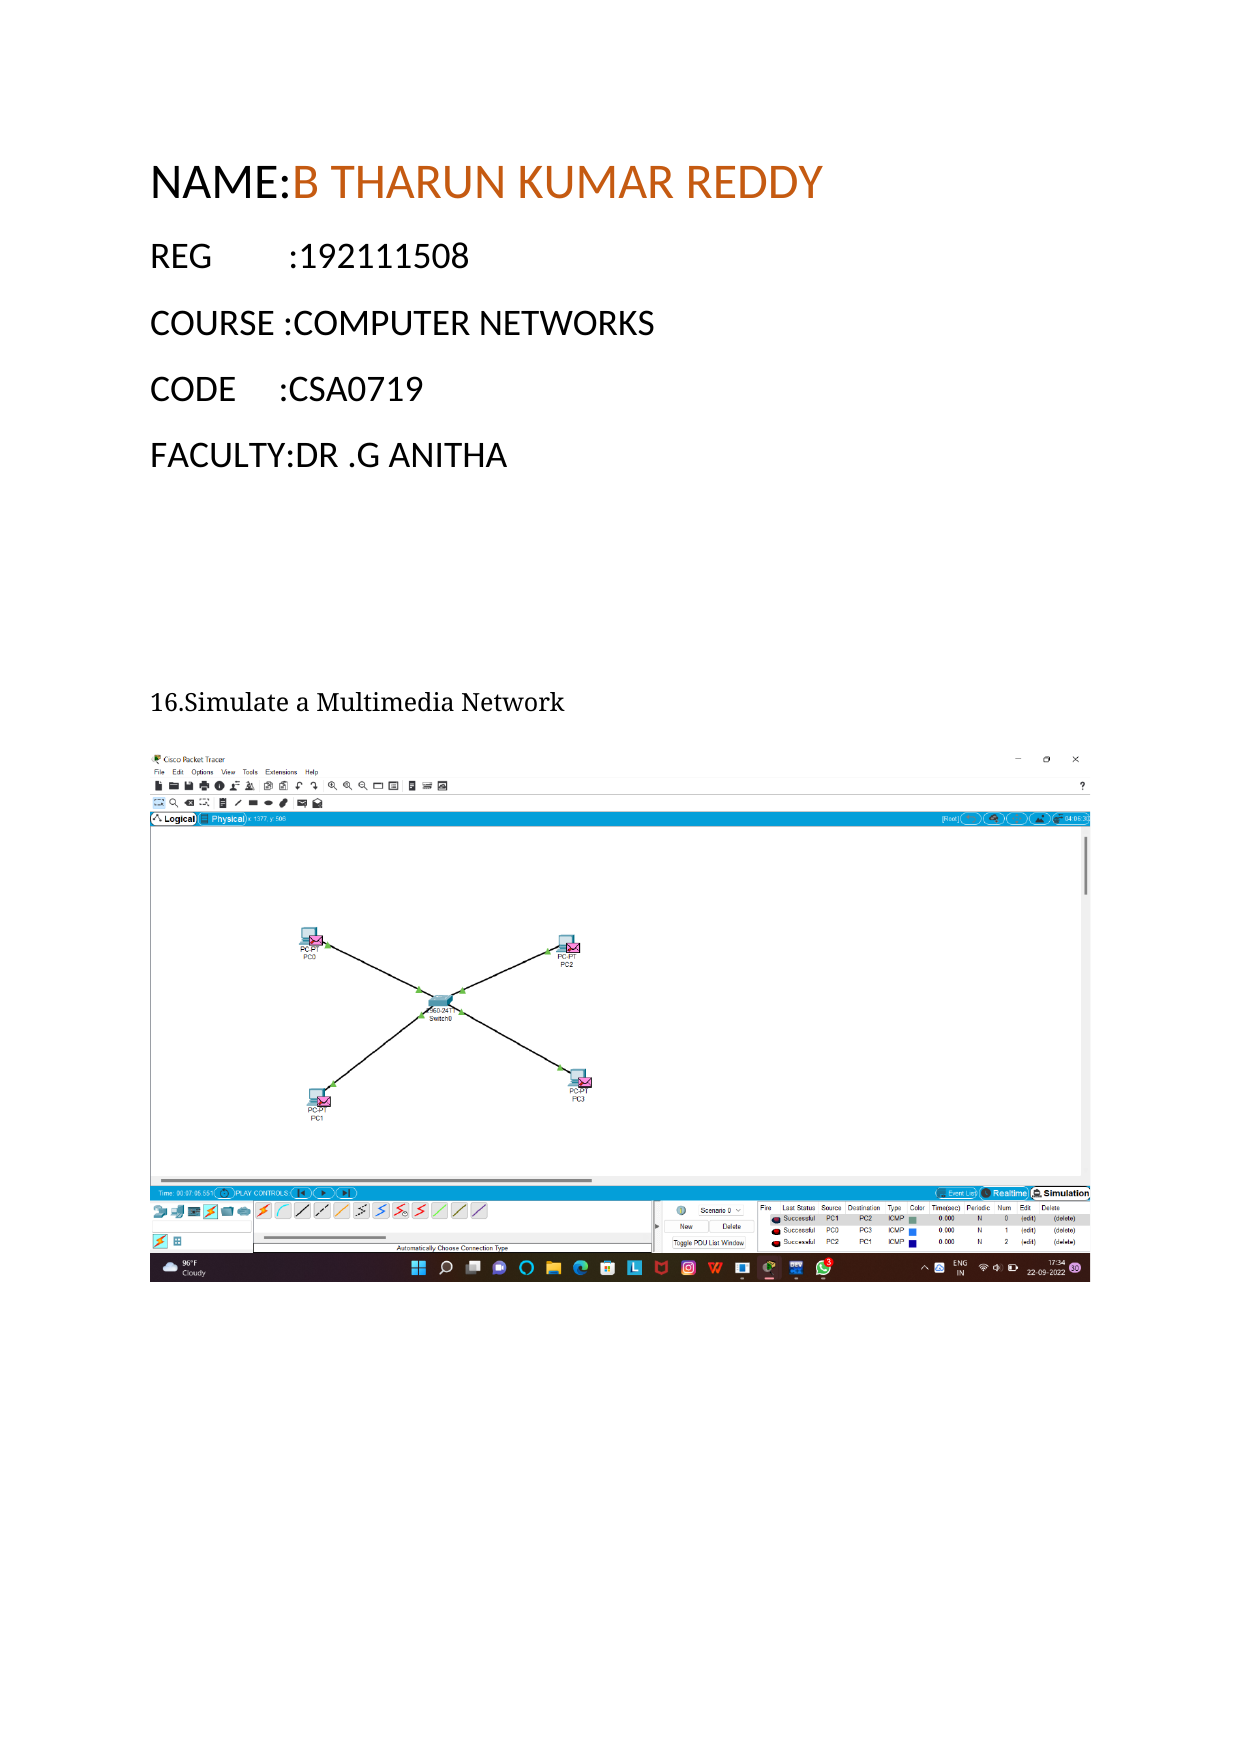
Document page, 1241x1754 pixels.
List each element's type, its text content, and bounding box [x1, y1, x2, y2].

text FACULTY:DR .G ANITHA [150, 431, 1090, 477]
picture [990, 815, 997, 822]
picture [150, 752, 1091, 1282]
picture [936, 1188, 945, 1197]
picture [1006, 1191, 1016, 1196]
text REG :192111508 [150, 232, 1090, 278]
text NAME:B THARUN KUMAR REDDY [150, 150, 1090, 211]
text COURSE :COMPUTER NETWORKS [150, 299, 1090, 344]
picture [982, 1189, 990, 1197]
text 16.Simulate a Multimedia Network [150, 684, 1090, 719]
text CODE :CSA0719 [150, 365, 1090, 411]
